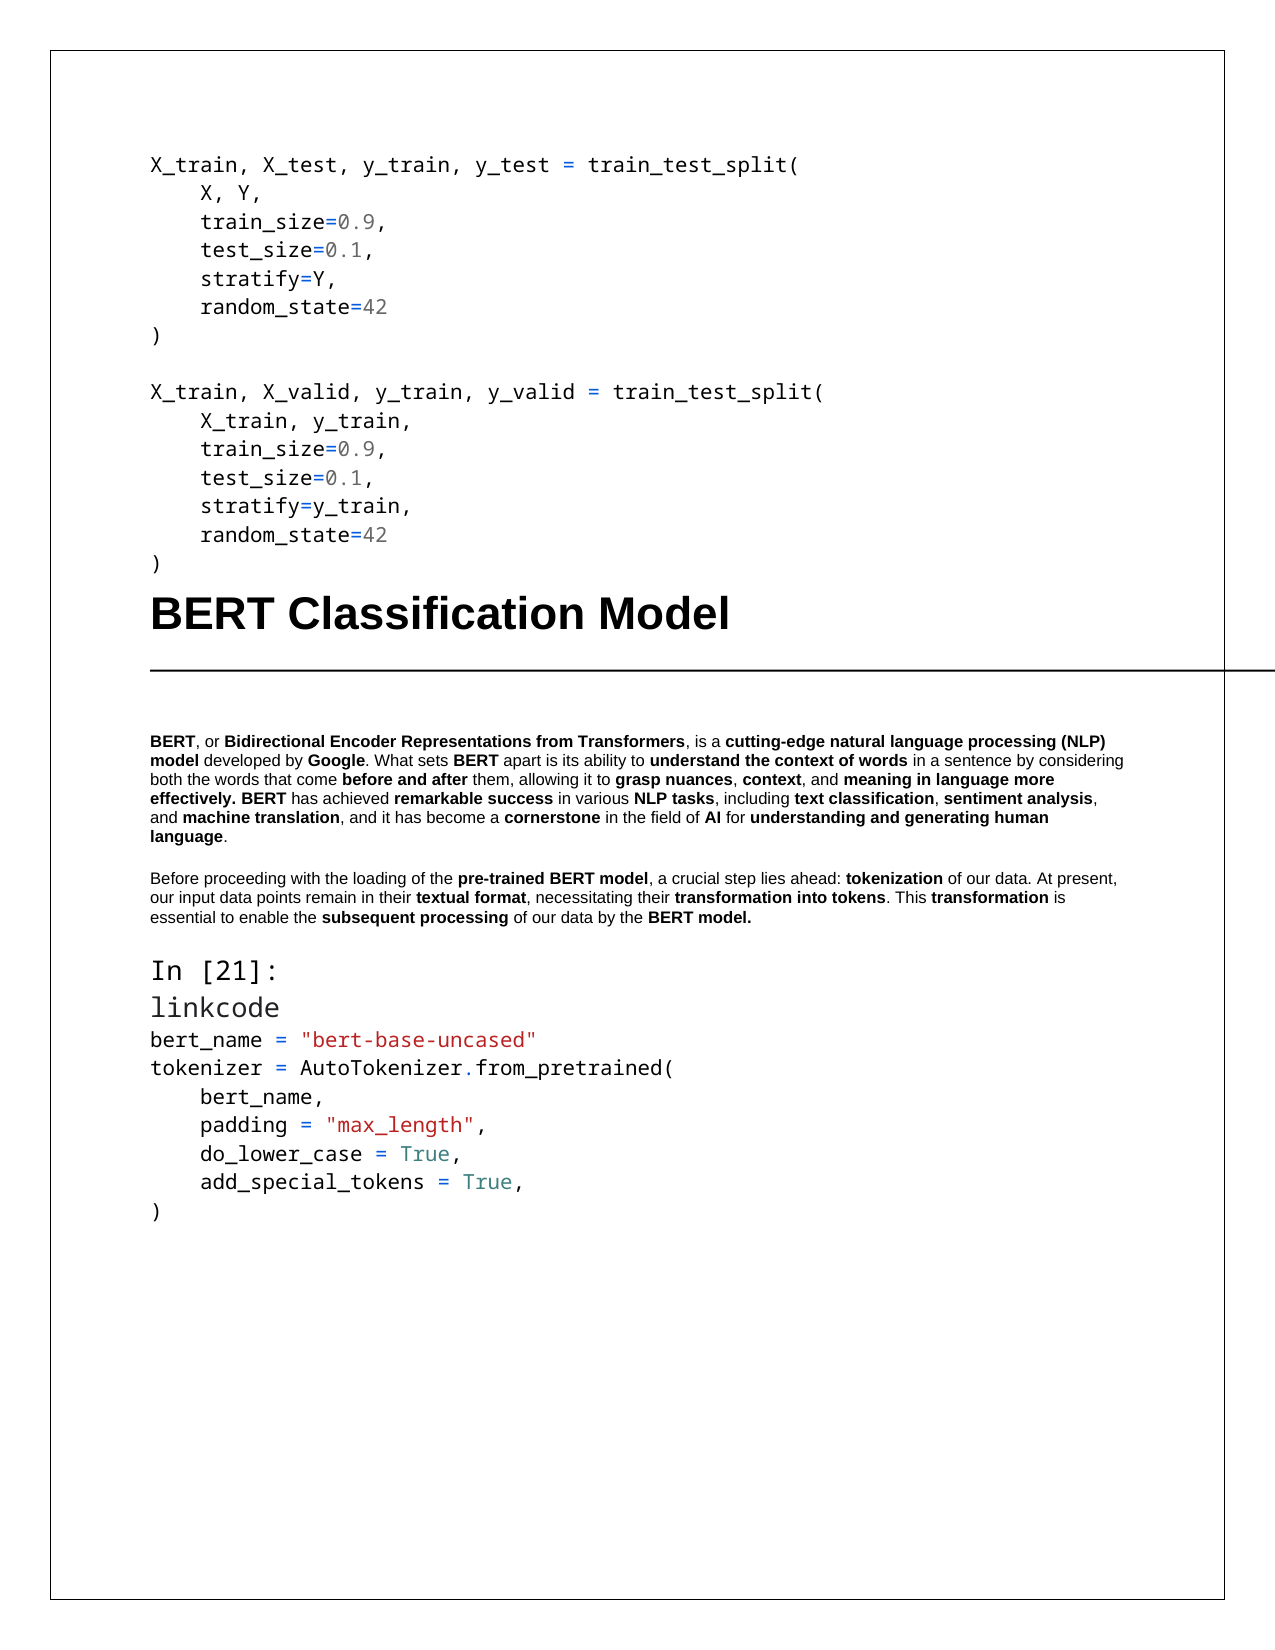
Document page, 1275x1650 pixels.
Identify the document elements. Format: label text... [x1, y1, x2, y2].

text X_train, X_valid, y_train, y_valid = train_test_split( [150, 377, 1125, 406]
text linkcode [150, 988, 1125, 1025]
text Before proceeding with the loading of the pre-trained BERT model, a crucial step lies ahead: tokenization of our data. At present, our input data points remain in their textual format, necessitating their transformation into tokens. This transformation is essential to enable the subsequent processing of our data by the BERT model. [150, 869, 1125, 927]
text In [21]: [150, 949, 1125, 988]
text bert_name, [150, 1082, 1125, 1110]
text ) [150, 1196, 1125, 1224]
text BERT Classification Model [150, 587, 1125, 639]
text ) [150, 321, 1125, 349]
text ) [150, 548, 1125, 577]
text X, Y, [150, 178, 1125, 207]
text X_train, y_train, [150, 406, 1125, 434]
text stratify=y_train, [150, 491, 1125, 520]
text tokenizer = AutoTokenizer.from_pretrained( [150, 1053, 1125, 1082]
text random_state=42 [150, 520, 1125, 548]
text test_size=0.1, [150, 463, 1125, 491]
text train_size=0.9, [150, 434, 1125, 463]
text add_special_tokens = True, [150, 1167, 1125, 1196]
text test_size=0.1, [150, 235, 1125, 264]
text do_lower_case = True, [150, 1139, 1125, 1167]
text train_size=0.9, [150, 207, 1125, 235]
text padding = "max_length", [150, 1110, 1125, 1139]
text bert_name = "bert-base-uncased" [150, 1025, 1125, 1053]
text BERT, or Bidirectional Encoder Representations from Transformers, is a cutting-edge natural language processing (NLP) model developed by Google. What sets BERT apart is its ability to understand the context of words in a sentence by considering both the words that come before and after them, allowing it to grasp nuances, context, and meaning in language more effectively. BERT has achieved remarkable success in various NLP tasks, including text classification, sentiment analysis, and machine translation, and it has become a cornerstone in the field of AI for understanding and generating human language. [150, 731, 1125, 846]
text stratify=Y, [150, 264, 1125, 292]
text X_train, X_test, y_train, y_test = train_test_split( [150, 150, 1125, 178]
text random_state=42 [150, 292, 1125, 321]
